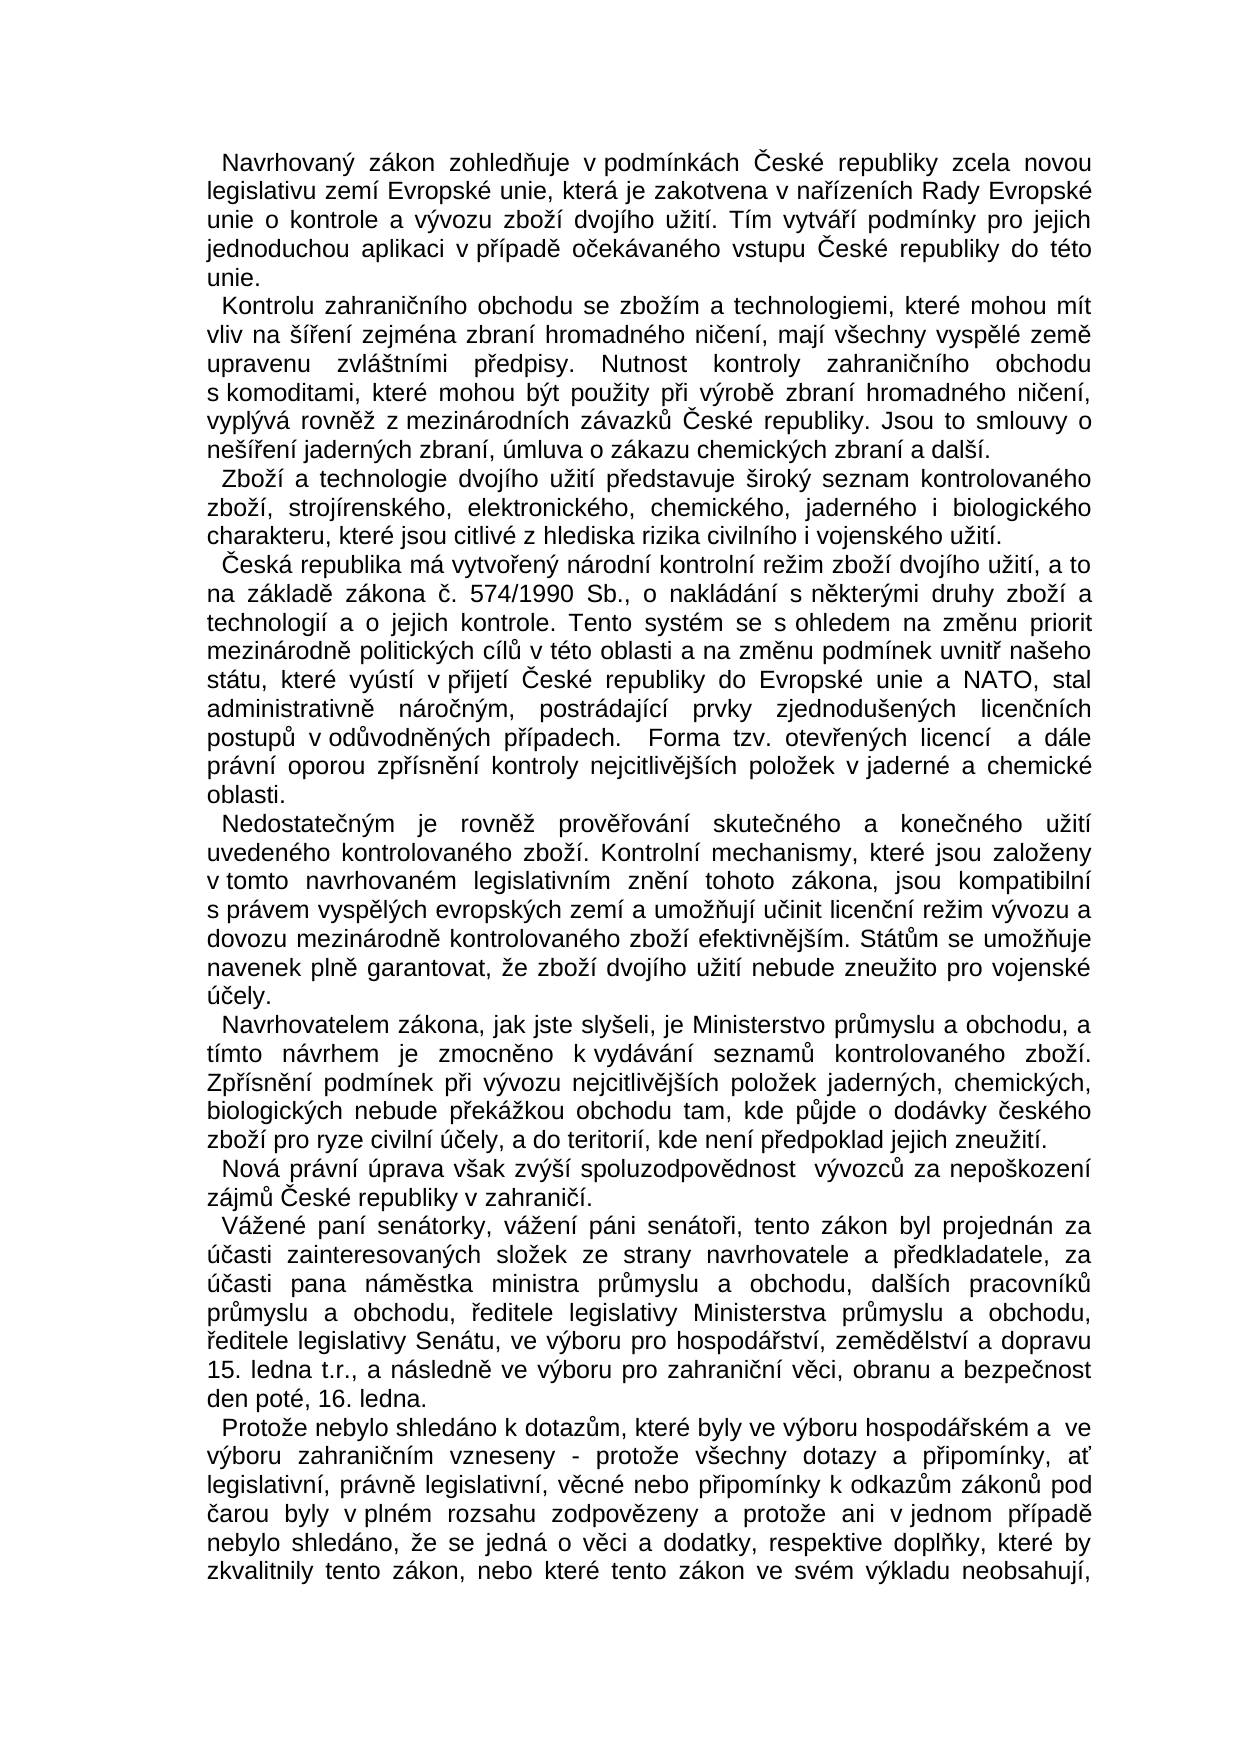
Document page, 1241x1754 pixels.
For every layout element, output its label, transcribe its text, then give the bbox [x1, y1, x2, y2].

text Zboží a technologie dvojího užití představuje široký seznam kontrolovaného zboží, strojírenského, elektronického, chemického, jaderného i biologického charakteru, které jsou citlivé z hlediska rizika civilního i vojenského užití. [207, 464, 1093, 550]
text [207, 1413, 1093, 1585]
text Česká republika má vytvořený národní kontrolní režim zboží dvojího užití, a to na základě zákona č. 574/1990 Sb., o nakládání s některými druhy zboží a technologií a o jejich kontrole. Tento systém se s ohledem na změnu priorit mezinárodně politických cílů v této oblasti a na změnu podmínek uvnitř našeho státu, které vyústí v přijetí České republiky do Evropské unie a NATO, stal administrativně náročným, postrádající prvky zjednodušených licenčních postupů v odůvodněných případech. Forma tzv. otevřených licencí a dále právní oporou zpřísnění kontroly nejcitlivějších položek v jaderné a chemické oblasti. [207, 550, 1093, 809]
text Navrhovatelem zákona, jak jste slyšeli, je Ministerstvo průmyslu a obchodu, a tímto návrhem je zmocněno k vydávání seznamů kontrolovaného zboží. Zpřísnění podmínek při vývozu nejcitlivějších položek jaderných, chemických, biologických nebude překážkou obchodu tam, kde půjde o dodávky českého zboží pro ryze civilní účely, a do teritorií, kde není předpoklad jejich zneužití. [207, 1010, 1093, 1154]
text Kontrolu zahraničního obchodu se zbožím a technologiemi, které mohou mít vliv na šíření zejména zbraní hromadného ničení, mají všechny vyspělé země upravenu zvláštními předpisy. Nutnost kontroly zahraničního obchodu s komoditami, které mohou být použity při výrobě zbraní hromadného ničení, vyplývá rovněž z mezinárodních závazků České republiky. Jsou to smlouvy o nešíření jaderných zbraní, úmluva o zákazu chemických zbraní a další. [207, 291, 1093, 464]
text Vážené paní senátorky, vážení páni senátoři, tento zákon byl projednán za účasti zainteresovaných složek ze strany navrhovatele a předkladatele, za účasti pana náměstka ministra průmyslu a obchodu, dalších pracovníků průmyslu a obchodu, ředitele legislativy Ministerstva průmyslu a obchodu, ředitele legislativy Senátu, ve výboru pro hospodářství, zemědělství a dopravu 15. ledna t.r., a následně ve výboru pro zahraniční věci, obranu a bezpečnost den poté, 16. ledna. [207, 1211, 1093, 1413]
text Nedostatečným je rovněž prověřování skutečného a konečného užití uvedeného kontrolovaného zboží. Kontrolní mechanismy, které jsou založeny v tomto navrhovaném legislativním znění tohoto zákona, jsou kompatibilní s právem vyspělých evropských zemí a umožňují učinit licenční režim vývozu a dovozu mezinárodně kontrolovaného zboží efektivnějším. Státům se umožňuje navenek plně garantovat, že zboží dvojího užití nebude zneužito pro vojenské účely. [207, 809, 1093, 1010]
text Nová právní úprava však zvýší spoluzodpovědnost vývozců za nepoškození zájmů České republiky v zahraničí. [207, 1154, 1093, 1211]
text Navrhovaný zákon zohledňuje v podmínkách České republiky zcela novou legislativu zemí Evropské unie, která je zakotvena v nařízeních Rady Evropské unie o kontrole a vývozu zboží dvojího užití. Tím vytváří podmínky pro jejich jednoduchou aplikaci v případě očekávaného vstupu České republiky do této unie. [207, 148, 1093, 291]
